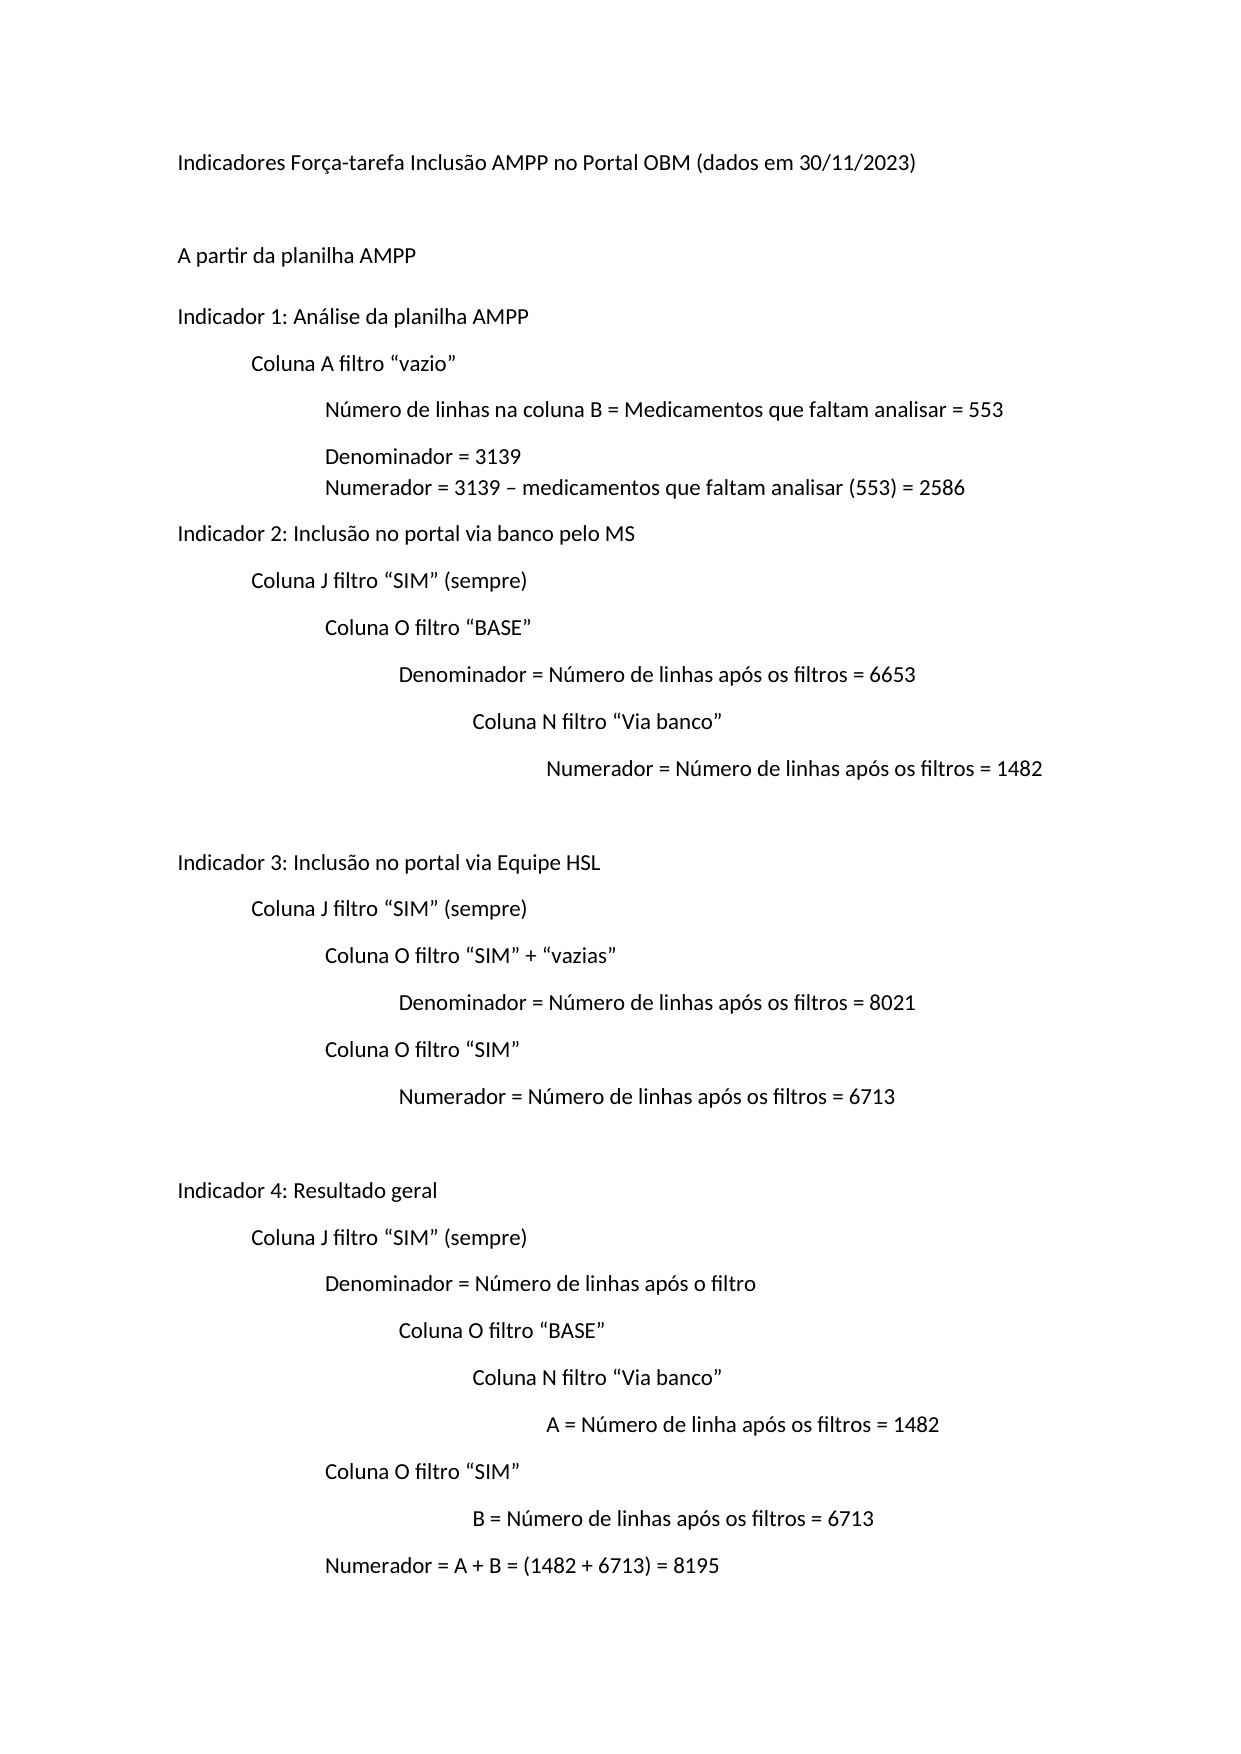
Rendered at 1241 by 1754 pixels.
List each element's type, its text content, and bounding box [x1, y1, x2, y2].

text A partir da planilha AMPP Indicador 1: Análise da planilha AMPP [177, 241, 1063, 330]
text Denominador = Número de linhas após o filtro [177, 1269, 1063, 1297]
text Indicador 3: Inclusão no portal via Equipe HSL [177, 848, 1063, 876]
text Indicador 2: Inclusão no portal via banco pelo MS [177, 519, 1063, 547]
text Coluna A filtro “vazio” [177, 349, 1063, 377]
text Numerador = Número de linhas após os filtros = 6713 [177, 1082, 1063, 1110]
text Denominador = Número de linhas após os filtros = 8021 [177, 988, 1063, 1016]
text Numerador = A + B = (1482 + 6713) = 8195 [177, 1551, 1063, 1579]
text Coluna O filtro “SIM” + “vazias” [177, 941, 1063, 969]
text Denominador = Número de linhas após os filtros = 6653 [177, 660, 1063, 688]
text Número de linhas na coluna B = Medicamentos que faltam analisar = 553 [177, 396, 1063, 423]
text Coluna O filtro “BASE” [177, 1316, 1063, 1344]
text Coluna O filtro “BASE” [177, 613, 1063, 641]
text Coluna J filtro “SIM” (sempre) [177, 566, 1063, 594]
text Indicador 4: Resultado geral [177, 1176, 1063, 1204]
text A = Número de linha após os filtros = 1482 [177, 1410, 1063, 1438]
text Coluna N filtro “Via banco” [177, 707, 1063, 735]
text Denominador = 3139 Numerador = 3139 – medicamentos que faltam analisar (553) = 2586 [177, 442, 1063, 501]
text B = Número de linhas após os filtros = 6713 [177, 1504, 1063, 1532]
text Coluna J filtro “SIM” (sempre) [177, 1223, 1063, 1251]
text Indicadores Força-tarefa Inclusão AMPP no Portal OBM (dados em 30/11/2023) [177, 148, 1063, 176]
text Coluna O filtro “SIM” [177, 1035, 1063, 1063]
text Coluna J filtro “SIM” (sempre) [177, 894, 1063, 922]
text Coluna N filtro “Via banco” [177, 1363, 1063, 1391]
text Numerador = Número de linhas após os filtros = 1482 [177, 754, 1063, 782]
text Coluna O filtro “SIM” [177, 1457, 1063, 1485]
